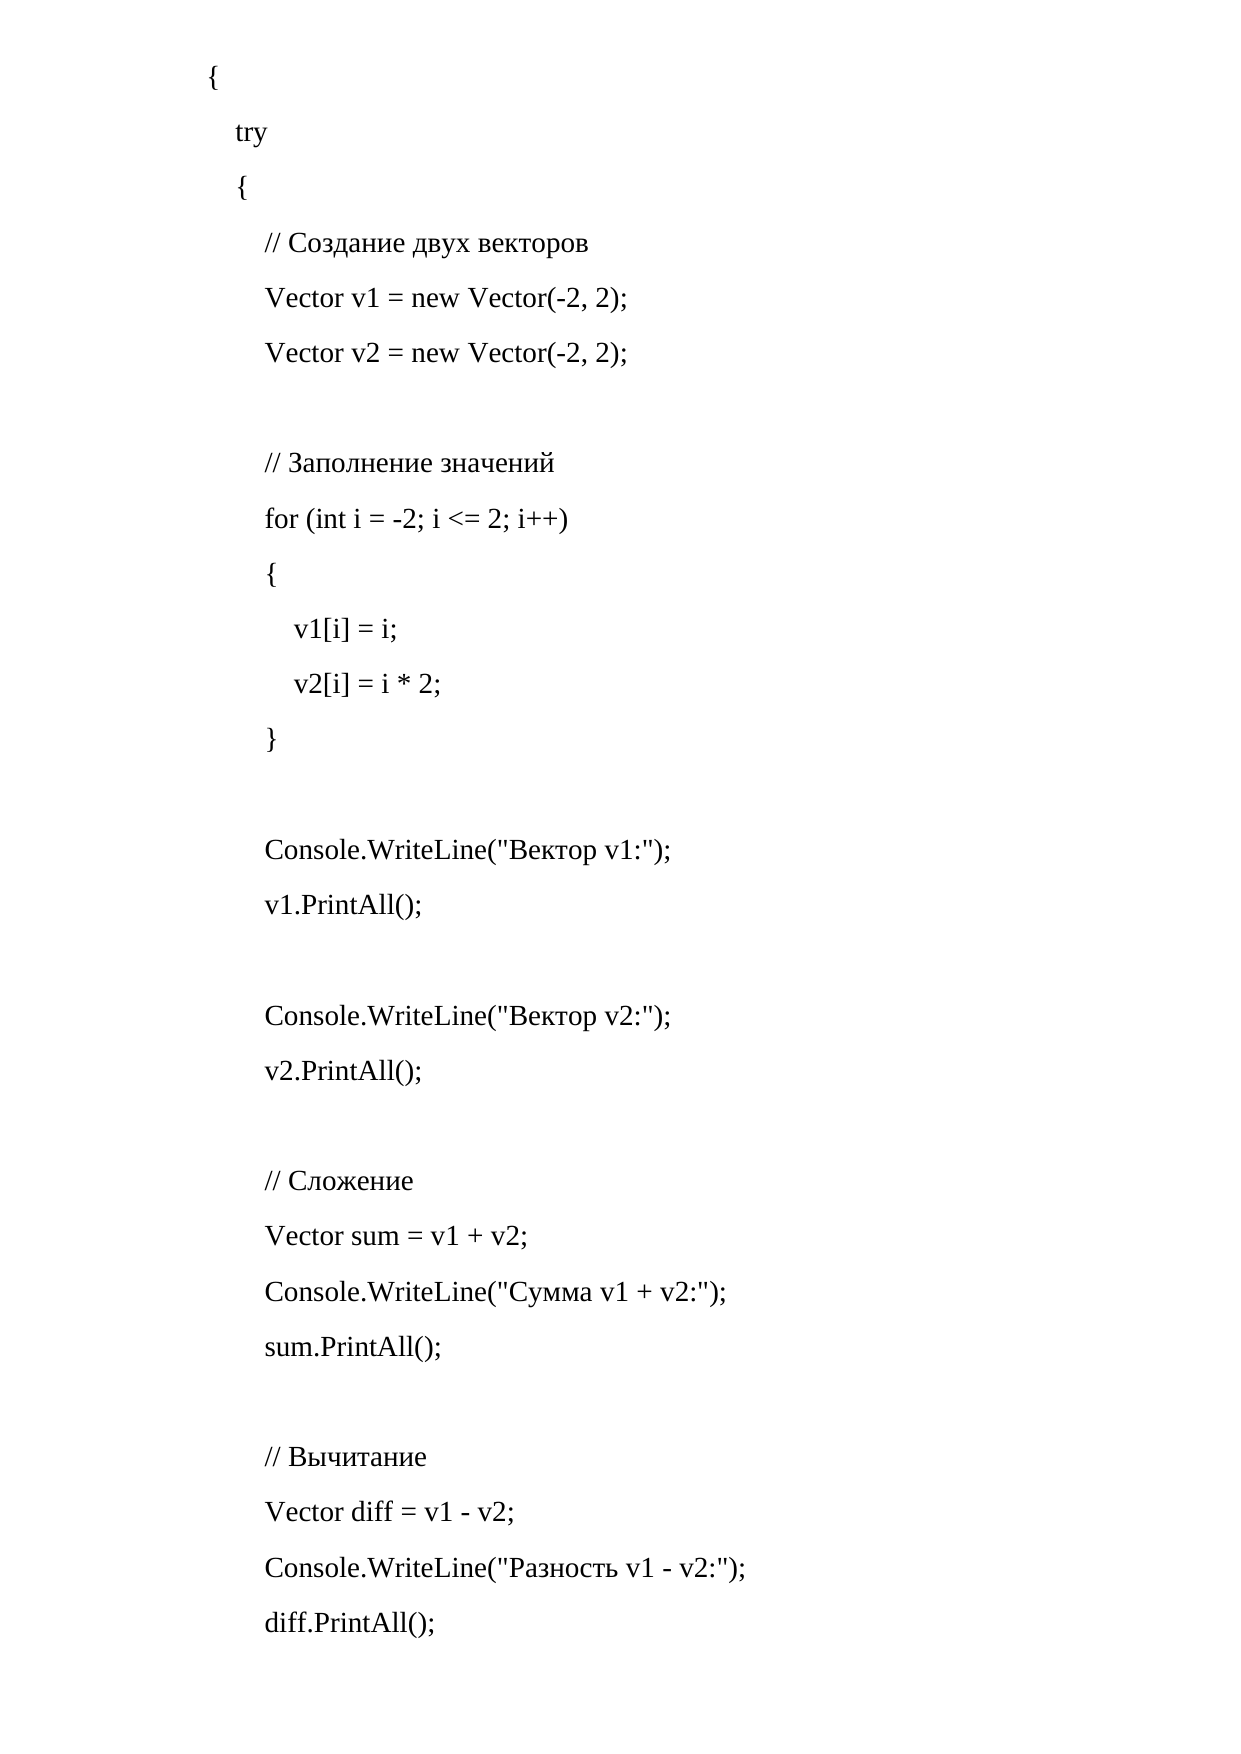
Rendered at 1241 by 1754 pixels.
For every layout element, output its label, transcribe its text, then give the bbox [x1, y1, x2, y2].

text diff.PrintAll(); [148, 1605, 1169, 1638]
text } [148, 722, 1169, 755]
text { [148, 169, 1169, 203]
text Console.WriteLine("Разность v1 - v2:"); [148, 1550, 1169, 1583]
text // Заполнение значений [148, 446, 1169, 479]
text v1.PrintAll(); [148, 887, 1169, 921]
text sum.PrintAll(); [148, 1329, 1169, 1362]
text for (int i = -2; i <= 2; i++) [148, 501, 1169, 534]
text v2[i] = i * 2; [148, 666, 1169, 700]
text Vector sum = v1 + v2; [148, 1218, 1169, 1252]
text Vector v2 = new Vector(-2, 2); [148, 335, 1169, 369]
text Console.WriteLine("Вектор v1:"); [148, 832, 1169, 866]
text Vector diff = v1 - v2; [148, 1494, 1169, 1528]
text // Вычитание [148, 1439, 1169, 1473]
text Console.WriteLine("Вектор v2:"); [148, 998, 1169, 1031]
text { [148, 556, 1169, 589]
text Console.WriteLine("Сумма v1 + v2:"); [148, 1274, 1169, 1307]
text // Сложение [148, 1163, 1169, 1197]
text v1[i] = i; [148, 611, 1169, 645]
text v2.PrintAll(); [148, 1053, 1169, 1086]
text // Создание двух векторов [148, 225, 1169, 258]
text Vector v1 = new Vector(-2, 2); [148, 280, 1169, 313]
text { [148, 59, 1169, 93]
text try [148, 114, 1169, 148]
